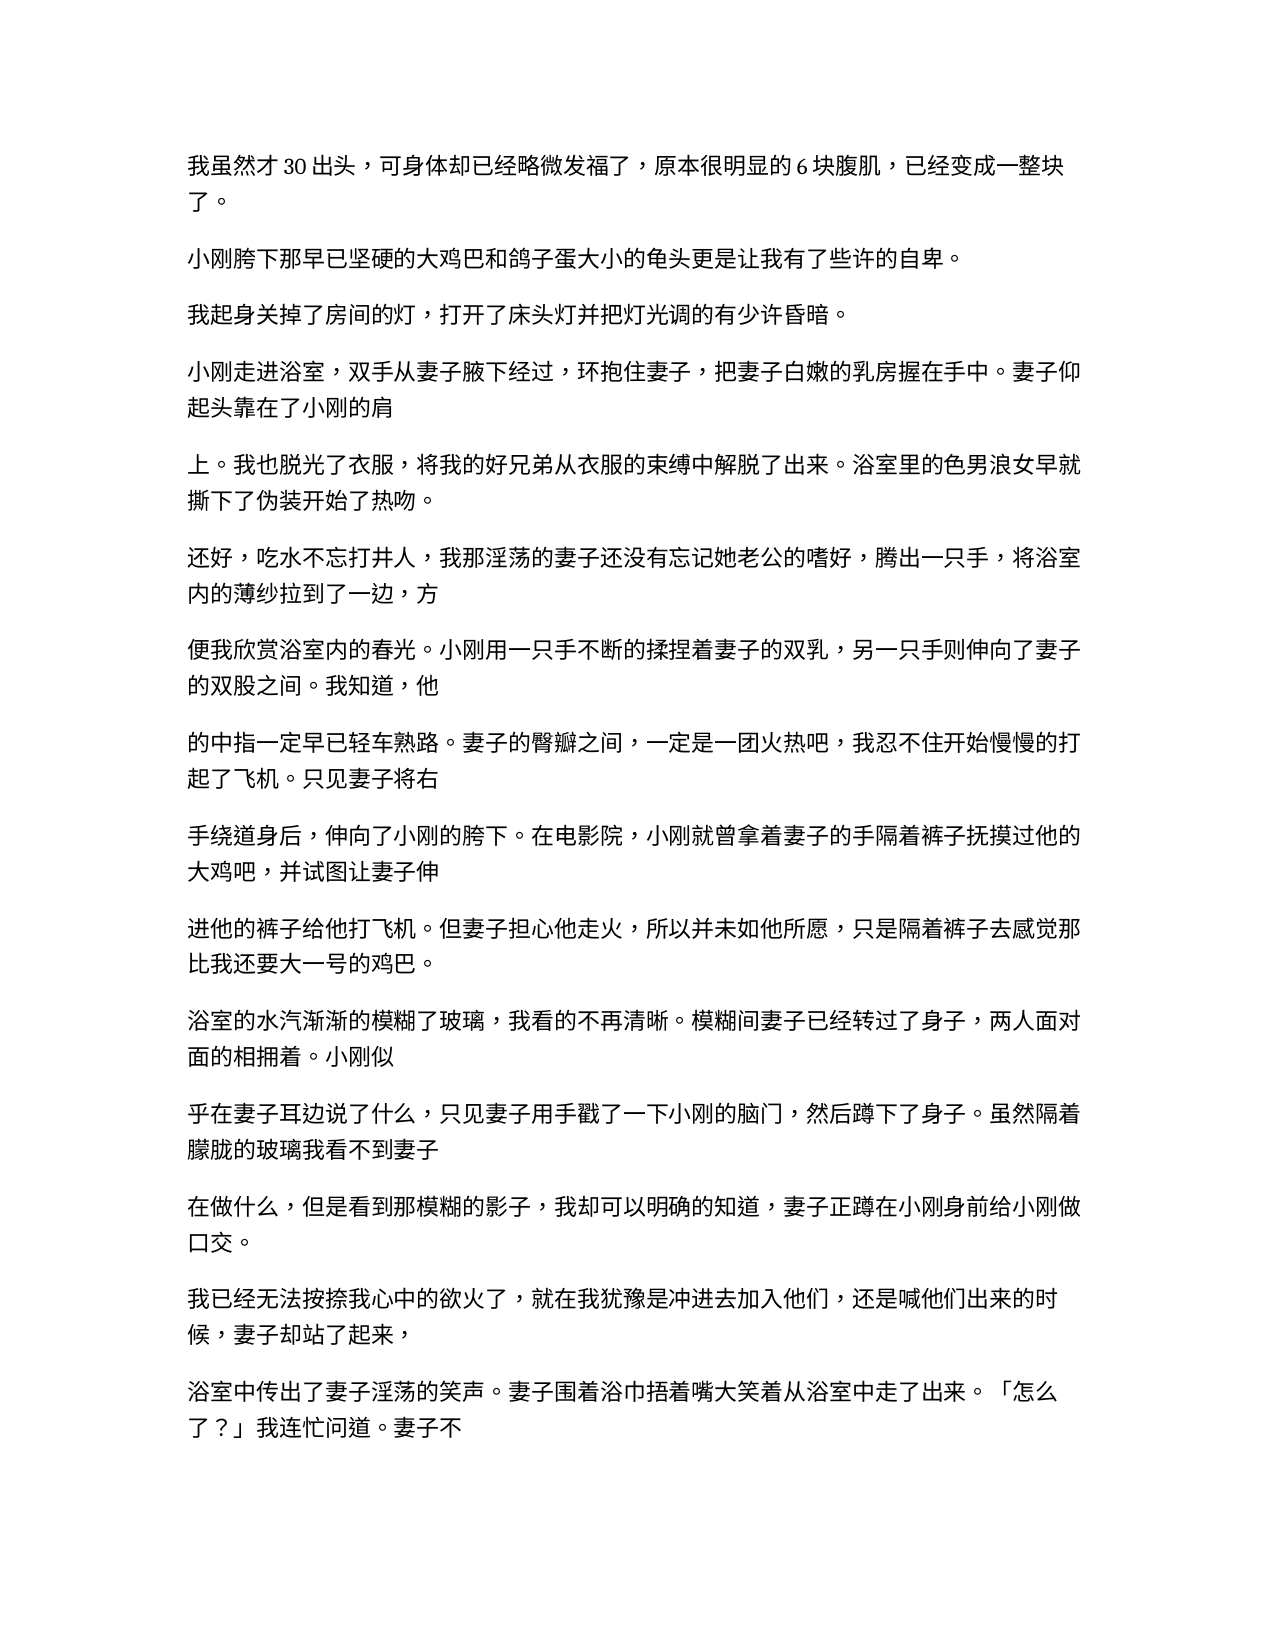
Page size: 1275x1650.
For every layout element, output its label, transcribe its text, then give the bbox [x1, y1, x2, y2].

text 浴室的水汽渐渐的模糊了玻璃，我看的不再清晰。模糊间妻子已经转过了身子，两人面对面的相拥着。小刚似 [187, 1005, 1087, 1072]
text 小刚走进浴室，双手从妻子腋下经过，环抱住妻子，把妻子白嫩的乳房握在手中。妻子仰起头靠在了小刚的肩 [187, 356, 1087, 423]
text 还好，吃水不忘打井人，我那淫荡的妻子还没有忘记她老公的嗜好，腾出一只手，将浴室内的薄纱拉到了一边，方 [187, 542, 1087, 609]
text 便我欣赏浴室内的春光。小刚用一只手不断的揉捏着妻子的双乳，另一只手则伸向了妻子的双股之间。我知道，他 [187, 634, 1087, 702]
text 我已经无法按捺我心中的欲火了，就在我犹豫是冲进去加入他们，还是喊他们出来的时候，妻子却站了起来， [187, 1283, 1087, 1351]
text 上。我也脱光了衣服，将我的好兄弟从衣服的束缚中解脱了出来。浴室里的色男浪女早就撕下了伪装开始了热吻。 [187, 449, 1087, 516]
text 的中指一定早已轻车熟路。妻子的臀瓣之间，一定是一团火热吧，我忍不住开始慢慢的打起了飞机。只见妻子将右 [187, 727, 1087, 794]
text 乎在妻子耳边说了什么，只见妻子用手戳了一下小刚的脑门，然后蹲下了身子。虽然隔着朦胧的玻璃我看不到妻子 [187, 1098, 1087, 1165]
text 手绕道身后，伸向了小刚的胯下。在电影院，小刚就曾拿着妻子的手隔着裤子抚摸过他的大鸡吧，并试图让妻子伸 [187, 820, 1087, 887]
text 小刚胯下那早已坚硬的大鸡巴和鸽子蛋大小的龟头更是让我有了些许的自卑。 [187, 243, 1087, 274]
text 我虽然才30出头，可身体却已经略微发福了，原本很明显的6 块腹肌，已经变成一整块了。 [187, 150, 1087, 217]
text 浴室中传出了妻子淫荡的笑声。妻子围着浴巾捂着嘴大笑着从浴室中走了出来。「怎么了？」我连忙问道。妻子不 [187, 1376, 1087, 1443]
text 在做什么，但是看到那模糊的影子，我却可以明确的知道，妻子正蹲在小刚身前给小刚做口交。 [187, 1191, 1087, 1258]
text 我起身关掉了房间的灯，打开了床头灯并把灯光调的有少许昏暗。 [187, 299, 1087, 331]
text 进他的裤子给他打飞机。但妻子担心他走火，所以并未如他所愿，只是隔着裤子去感觉那比我还要大一号的鸡巴。 [187, 912, 1087, 980]
